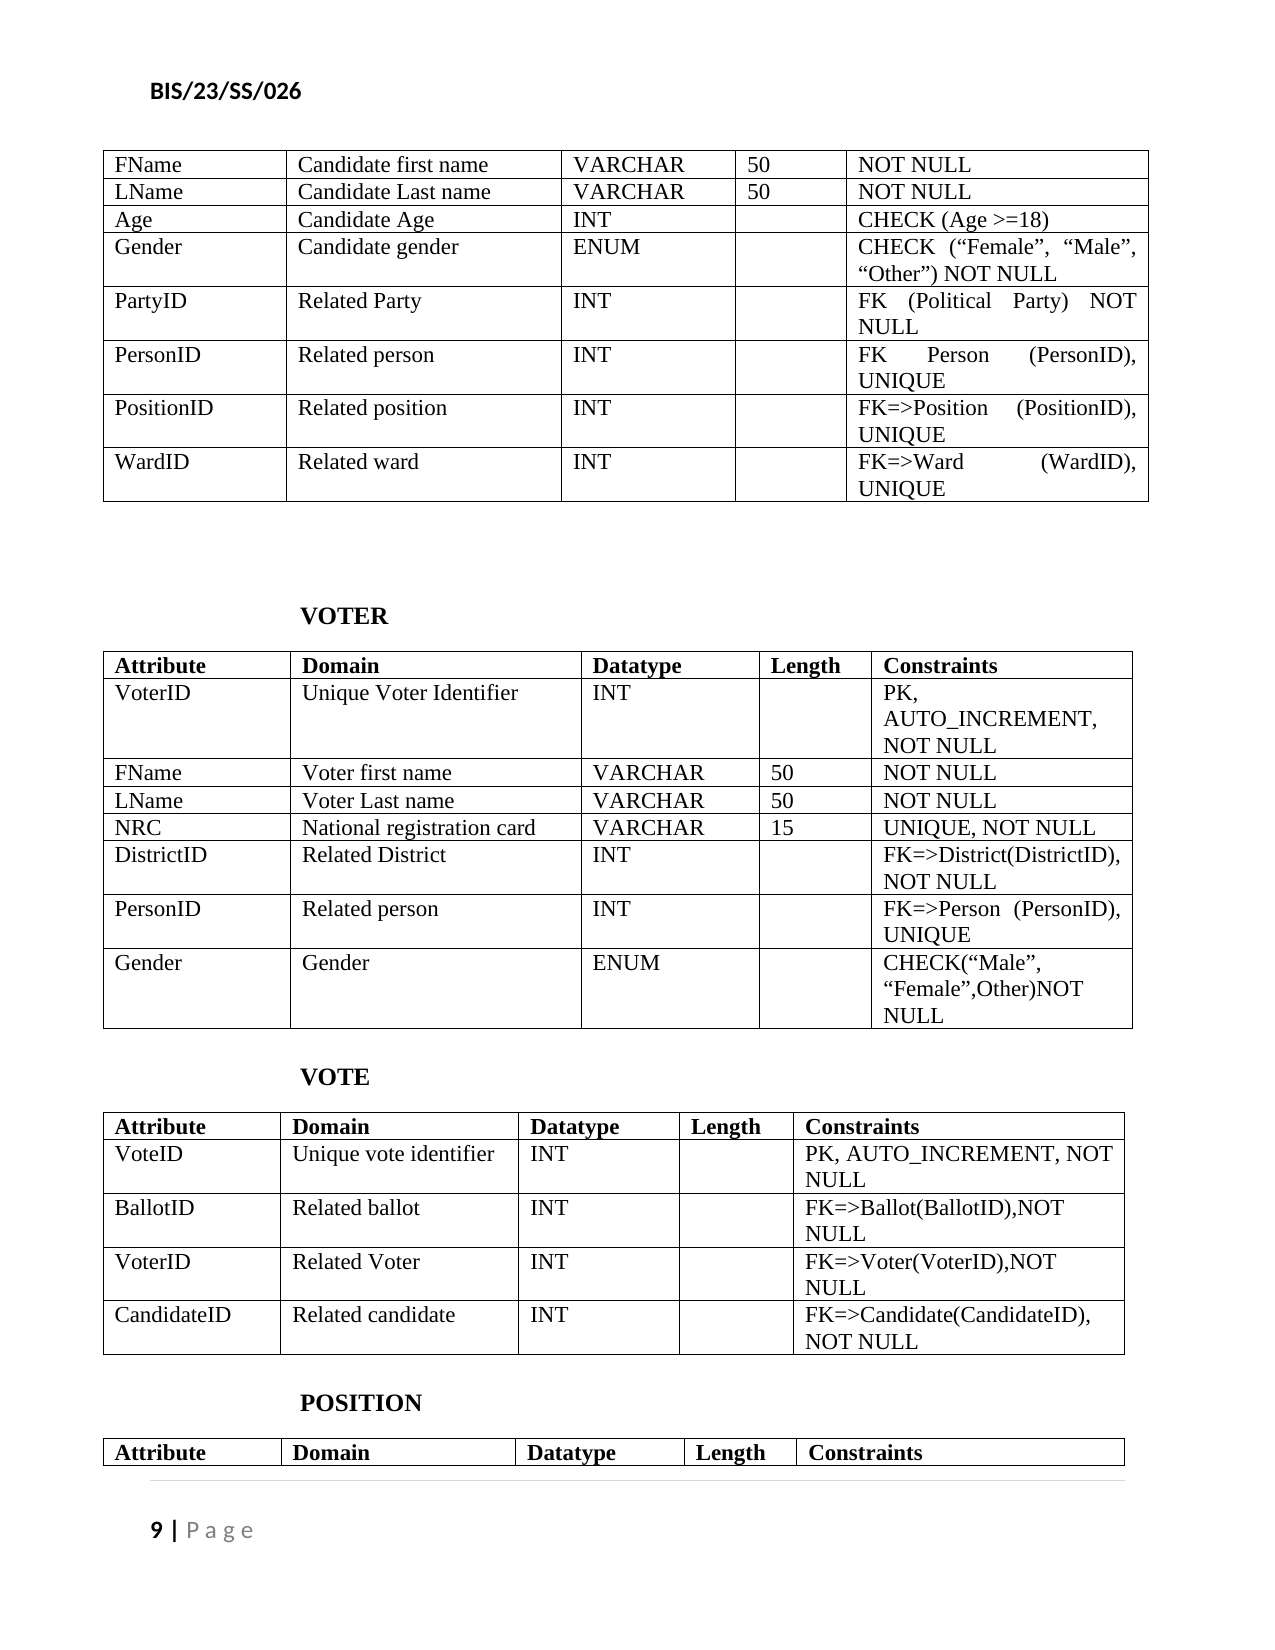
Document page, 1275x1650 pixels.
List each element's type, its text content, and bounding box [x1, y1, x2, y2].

table_cell VoteID [104, 1140, 280, 1193]
table_cell INT [519, 1301, 679, 1354]
table_cell INT [582, 841, 759, 894]
table_cell NOT NULL [872, 787, 1132, 813]
table_cell Gender [291, 949, 581, 1028]
table_cell DistrictID [104, 841, 290, 894]
table_cell 15 [760, 814, 871, 840]
table_cell FK=>Candidate(CandidateID), NOT NULL [794, 1301, 1124, 1354]
table_header Length [760, 652, 871, 678]
table_cell 50 [760, 759, 871, 786]
table_header Attribute [104, 1113, 280, 1139]
table_header Length [680, 1113, 793, 1139]
table_cell [760, 895, 871, 948]
table_cell CHECK (Age >=18) [847, 206, 1148, 232]
table_cell INT [582, 895, 759, 948]
table_cell [680, 1301, 793, 1354]
table_cell [736, 341, 846, 393]
table_cell PersonID [104, 895, 290, 948]
table_cell INT [519, 1248, 679, 1300]
table_cell PartyID [104, 287, 286, 340]
table_cell 50 [736, 151, 846, 177]
table_cell LName [104, 179, 286, 205]
table_cell [736, 448, 846, 501]
table_cell NRC [104, 814, 290, 840]
table_cell FK=>District(DistrictID), NOT NULL [872, 841, 1132, 894]
table_cell Age [104, 206, 286, 232]
table_cell Candidate Age [287, 206, 561, 232]
table_cell VARCHAR [562, 151, 735, 177]
table_cell Related person [287, 341, 561, 393]
table_header Attribute [104, 1439, 281, 1465]
table_cell PK, AUTO_INCREMENT, NOT NULL [872, 679, 1132, 758]
table_cell Unique vote identifier [281, 1140, 518, 1193]
table_cell Related candidate [281, 1301, 518, 1354]
table_cell [736, 206, 846, 232]
table_header Domain [281, 1113, 518, 1139]
table_header Domain [291, 652, 581, 678]
table_cell [736, 395, 846, 447]
table_cell Related Voter [281, 1248, 518, 1300]
table_cell Related District [291, 841, 581, 894]
table_cell VoterID [104, 1248, 280, 1300]
table_cell VARCHAR [582, 759, 759, 786]
table_header Constraints [797, 1439, 1124, 1465]
table_cell Candidate first name [287, 151, 561, 177]
table_cell [760, 679, 871, 758]
table_cell Unique Voter Identifier [291, 679, 581, 758]
table_cell VARCHAR [582, 814, 759, 840]
table_cell PK, AUTO_INCREMENT, NOT NULL [794, 1140, 1124, 1193]
table_cell Gender [104, 949, 290, 1028]
table_cell Candidate gender [287, 233, 561, 286]
table_cell INT [562, 395, 735, 447]
table_cell FK=>Person (PersonID), UNIQUE [872, 895, 1132, 948]
table_cell FK (Political Party) NOT NULL [847, 287, 1148, 340]
table_header Datatype [582, 652, 759, 678]
table_cell VARCHAR [562, 179, 735, 205]
table_header Constraints [872, 652, 1132, 678]
table_header Domain [282, 1439, 515, 1465]
table_cell INT [562, 287, 735, 340]
table_cell ENUM [562, 233, 735, 286]
list VOTE [300, 1062, 1125, 1091]
table_cell FK Person (PersonID), UNIQUE [847, 341, 1148, 393]
table_cell NOT NULL [847, 151, 1148, 177]
table_cell CHECK(“Male”, “Female”,Other)NOT NULL [872, 949, 1132, 1028]
table_cell FK=>Voter(VoterID),NOT NULL [794, 1248, 1124, 1300]
table_cell INT [582, 679, 759, 758]
table_cell FName [104, 759, 290, 786]
table_cell FName [104, 151, 286, 177]
table_cell Voter Last name [291, 787, 581, 813]
table_cell [760, 949, 871, 1028]
table_cell [680, 1140, 793, 1193]
table_header Datatype [516, 1439, 684, 1465]
table_cell ENUM [582, 949, 759, 1028]
table_cell PositionID [104, 395, 286, 447]
table_cell BallotID [104, 1194, 280, 1247]
table_cell 50 [736, 179, 846, 205]
table_cell [760, 841, 871, 894]
list POSITION [300, 1388, 1125, 1417]
table_header Length [685, 1439, 796, 1465]
table_cell FK=>Position (PositionID), UNIQUE [847, 395, 1148, 447]
table_cell Voter first name [291, 759, 581, 786]
table_cell Related position [287, 395, 561, 447]
table_cell Related ballot [281, 1194, 518, 1247]
table_cell INT [562, 206, 735, 232]
table_header Attribute [104, 652, 290, 678]
table_cell Related person [291, 895, 581, 948]
table_cell WardID [104, 448, 286, 501]
table_cell INT [519, 1194, 679, 1247]
table_cell VARCHAR [582, 787, 759, 813]
table_cell CHECK (“Female”, “Male”, “Other”) NOT NULL [847, 233, 1148, 286]
table_cell NOT NULL [847, 179, 1148, 205]
table_cell NOT NULL [872, 759, 1132, 786]
table_cell INT [562, 341, 735, 393]
table_cell UNIQUE, NOT NULL [872, 814, 1132, 840]
table_cell 50 [760, 787, 871, 813]
table_cell INT [519, 1140, 679, 1193]
table_cell INT [562, 448, 735, 501]
table_cell VoterID [104, 679, 290, 758]
table_cell [680, 1194, 793, 1247]
table_cell National registration card [291, 814, 581, 840]
table_cell FK=>Ballot(BallotID),NOT NULL [794, 1194, 1124, 1247]
table_cell [736, 233, 846, 286]
table_cell Gender [104, 233, 286, 286]
table_cell Related ward [287, 448, 561, 501]
table_cell CandidateID [104, 1301, 280, 1354]
table_cell PersonID [104, 341, 286, 393]
table_cell [680, 1248, 793, 1300]
table_header Datatype [519, 1113, 679, 1139]
table_cell FK=>Ward (WardID), UNIQUE [847, 448, 1148, 501]
table_cell [736, 287, 846, 340]
table_header Constraints [794, 1113, 1124, 1139]
table_cell Related Party [287, 287, 561, 340]
table_cell Candidate Last name [287, 179, 561, 205]
table_cell LName [104, 787, 290, 813]
list VOTER [300, 601, 1125, 630]
